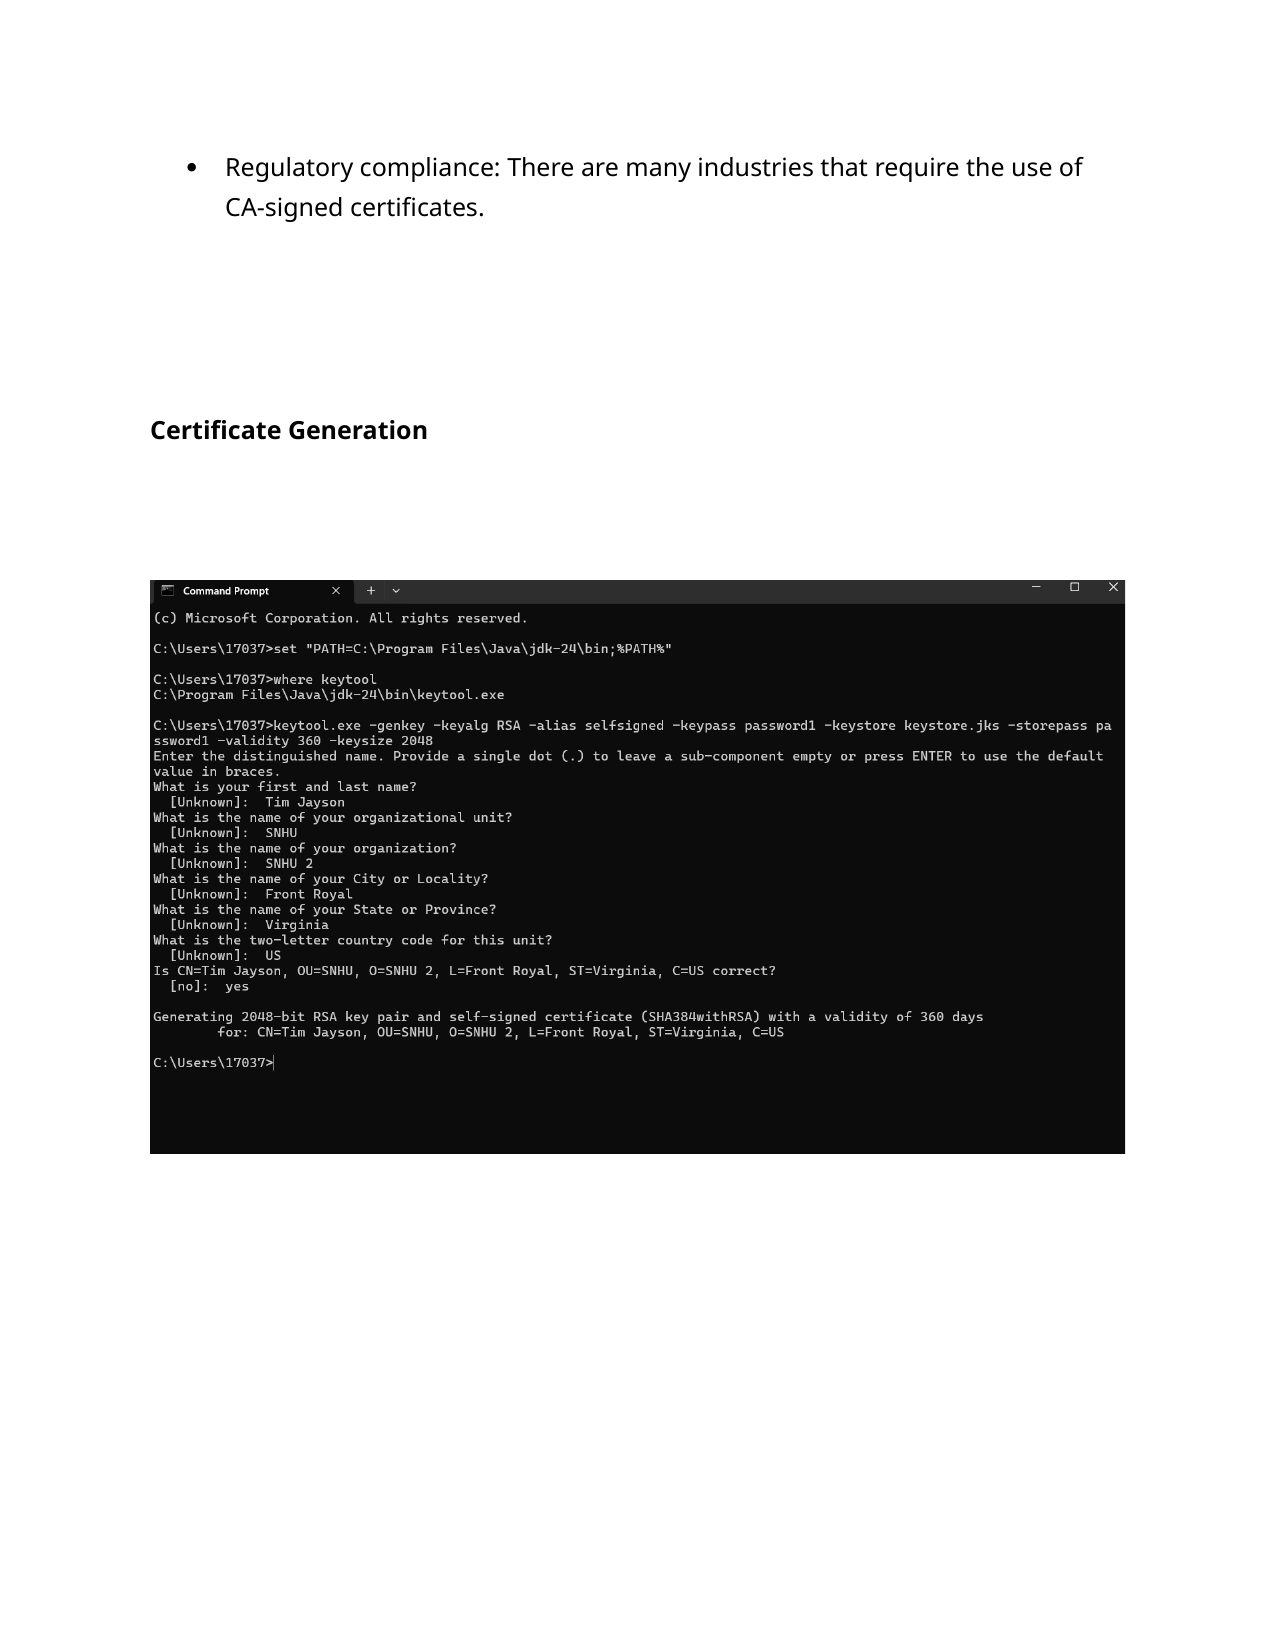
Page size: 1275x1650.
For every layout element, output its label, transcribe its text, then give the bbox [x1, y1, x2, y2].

picture [150, 580, 1125, 1154]
list Regulatory compliance: There are many industries that require the use of CA-signed certificates. [187, 150, 1125, 223]
text Certificate Generation [150, 412, 1125, 447]
